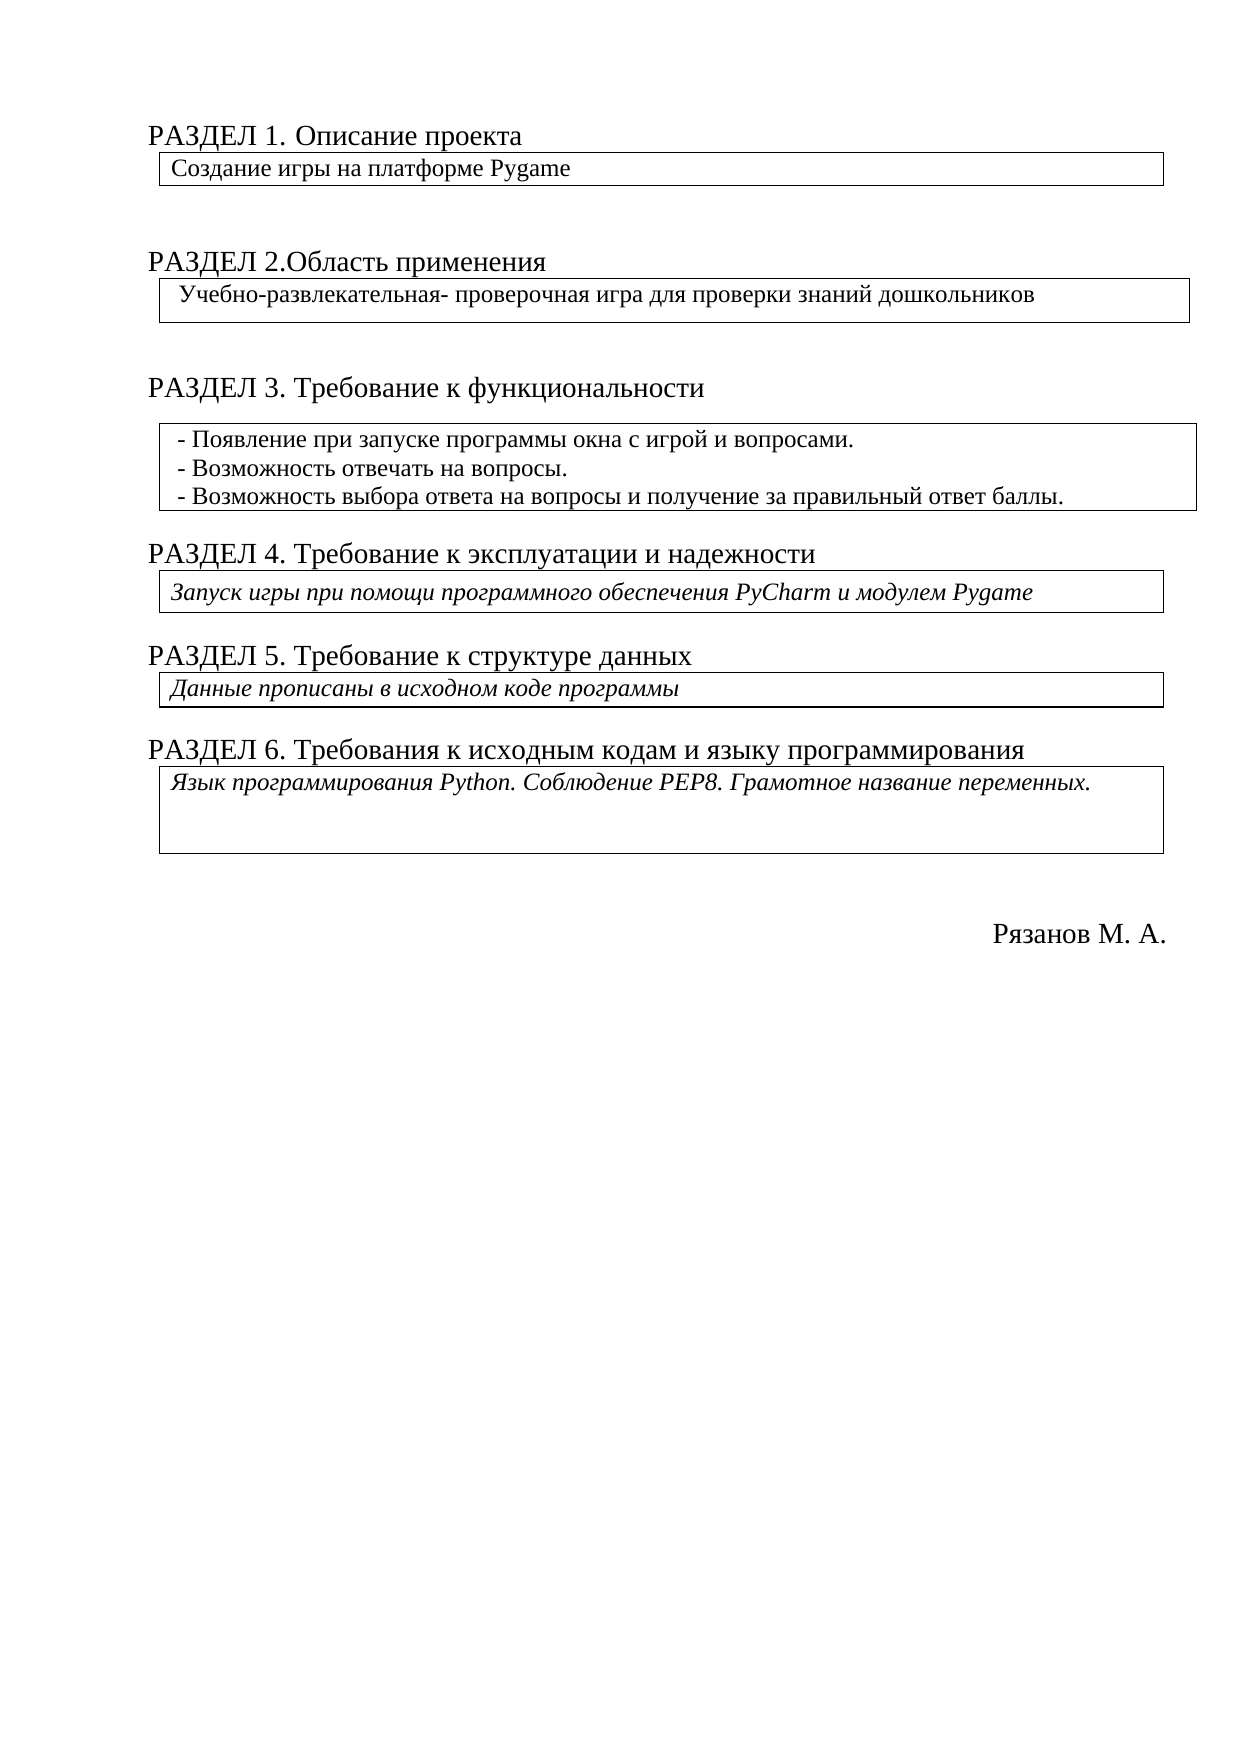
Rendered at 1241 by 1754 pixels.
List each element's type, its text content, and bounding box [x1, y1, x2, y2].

subtitle Раздел 6 Требования к исходным кодам и языку программирования.РАЗДЕЛ 1. Описание проекта [148, 118, 1167, 152]
subtitle РАЗДЕЛ 5. Требование к структуре данных [148, 638, 1167, 672]
table_header - Появление при запуске программы окна с игрой и вопросами. - Возможность отвечать на вопросы. - Возможность выбора ответа на вопросы и получение за правильный ответ баллы. [160, 424, 1196, 510]
text Рязанов М. А. [148, 917, 1167, 950]
subtitle РАЗДЕЛ 4. Требование к эксплуатации и надежности [148, 536, 1167, 570]
table_header Данные прописаны в исходном коде программы [160, 673, 1163, 706]
subtitle РАЗДЕЛ 2.Область применения [148, 244, 1167, 278]
table_header Запуск игры при помощи программного обеспечения PyCharm и модулем Pygame [160, 571, 1163, 612]
text РАЗДЕЛ 3. Требование к функциональности [148, 370, 1167, 403]
table_header Создание игры на платформе Pygame [160, 153, 1163, 185]
subtitle РАЗДЕЛ 6. Требования к исходным кодам и языку программирования [148, 732, 1167, 766]
table_header Язык программирования Python. Соблюдение PEP8. Грамотное название переменных. [160, 767, 1163, 853]
table_header Учебно-развлекательная- проверочная игра для проверки знаний дошкольников [160, 279, 1189, 322]
